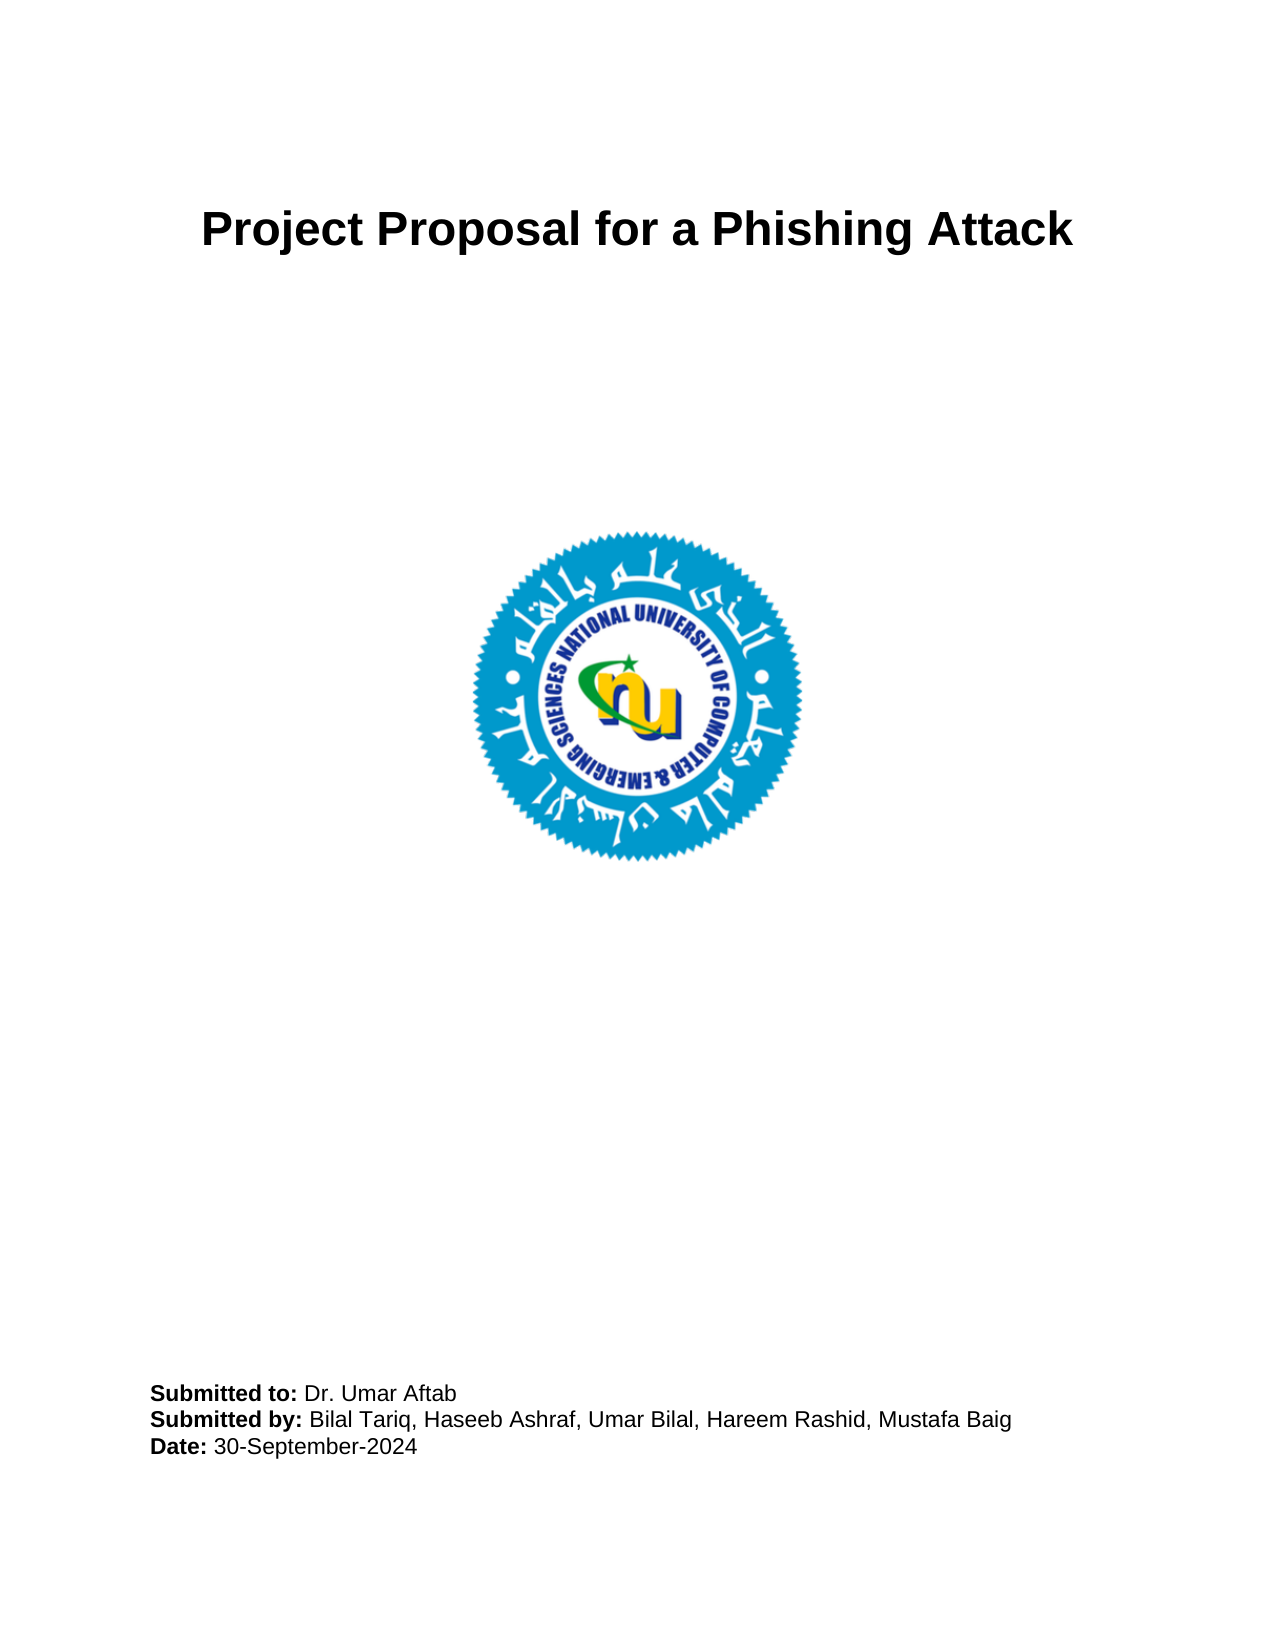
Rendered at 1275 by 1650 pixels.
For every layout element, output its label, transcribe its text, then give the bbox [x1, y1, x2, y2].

text Submitted to: Dr. Umar Aftab Submitted by: Bilal Tariq, Haseeb Ashraf, Umar Bilal, Hareem Rashid, Mustafa Baig Date: 30-September-2024 [150, 1380, 1125, 1459]
picture [472, 531, 803, 862]
subtitle Project Proposal for a Phishing Attack [150, 200, 1125, 255]
